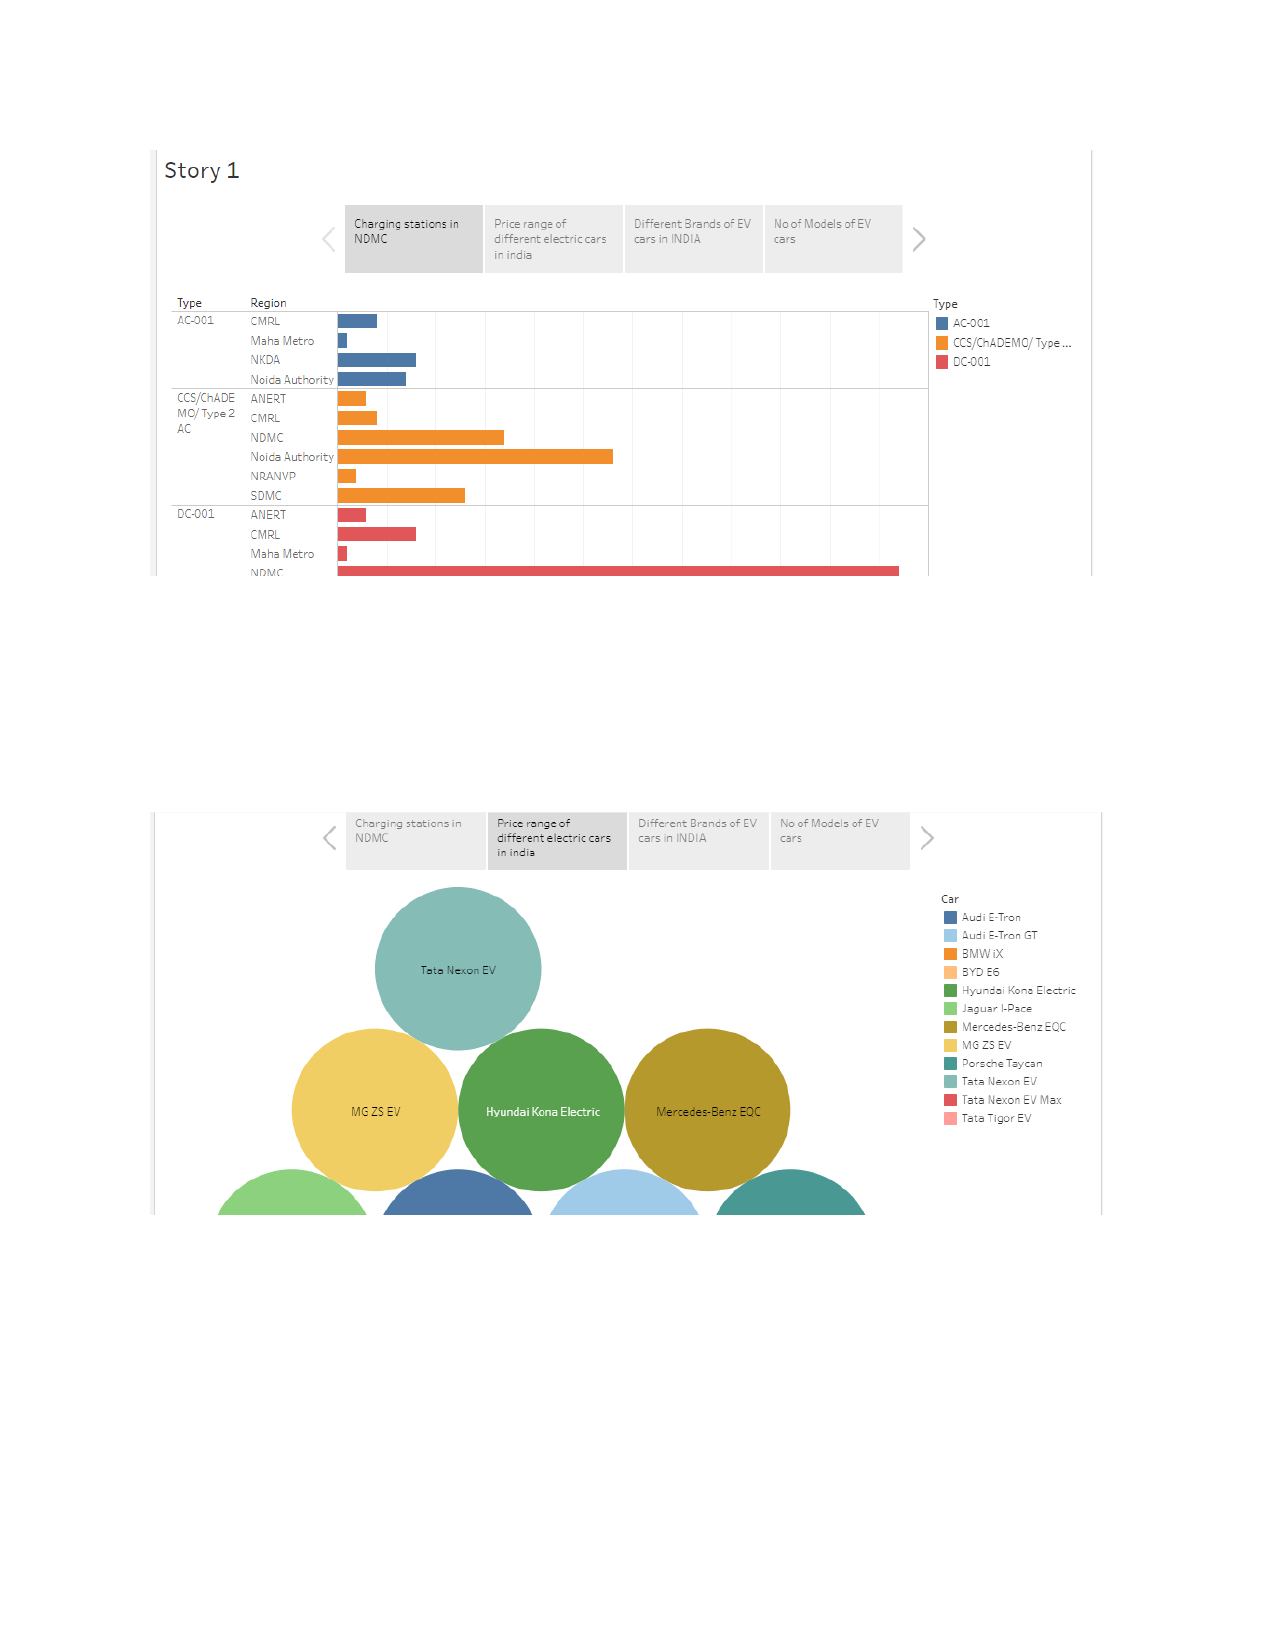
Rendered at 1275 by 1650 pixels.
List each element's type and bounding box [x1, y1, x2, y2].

picture [150, 150, 1094, 576]
picture [150, 812, 1104, 1215]
